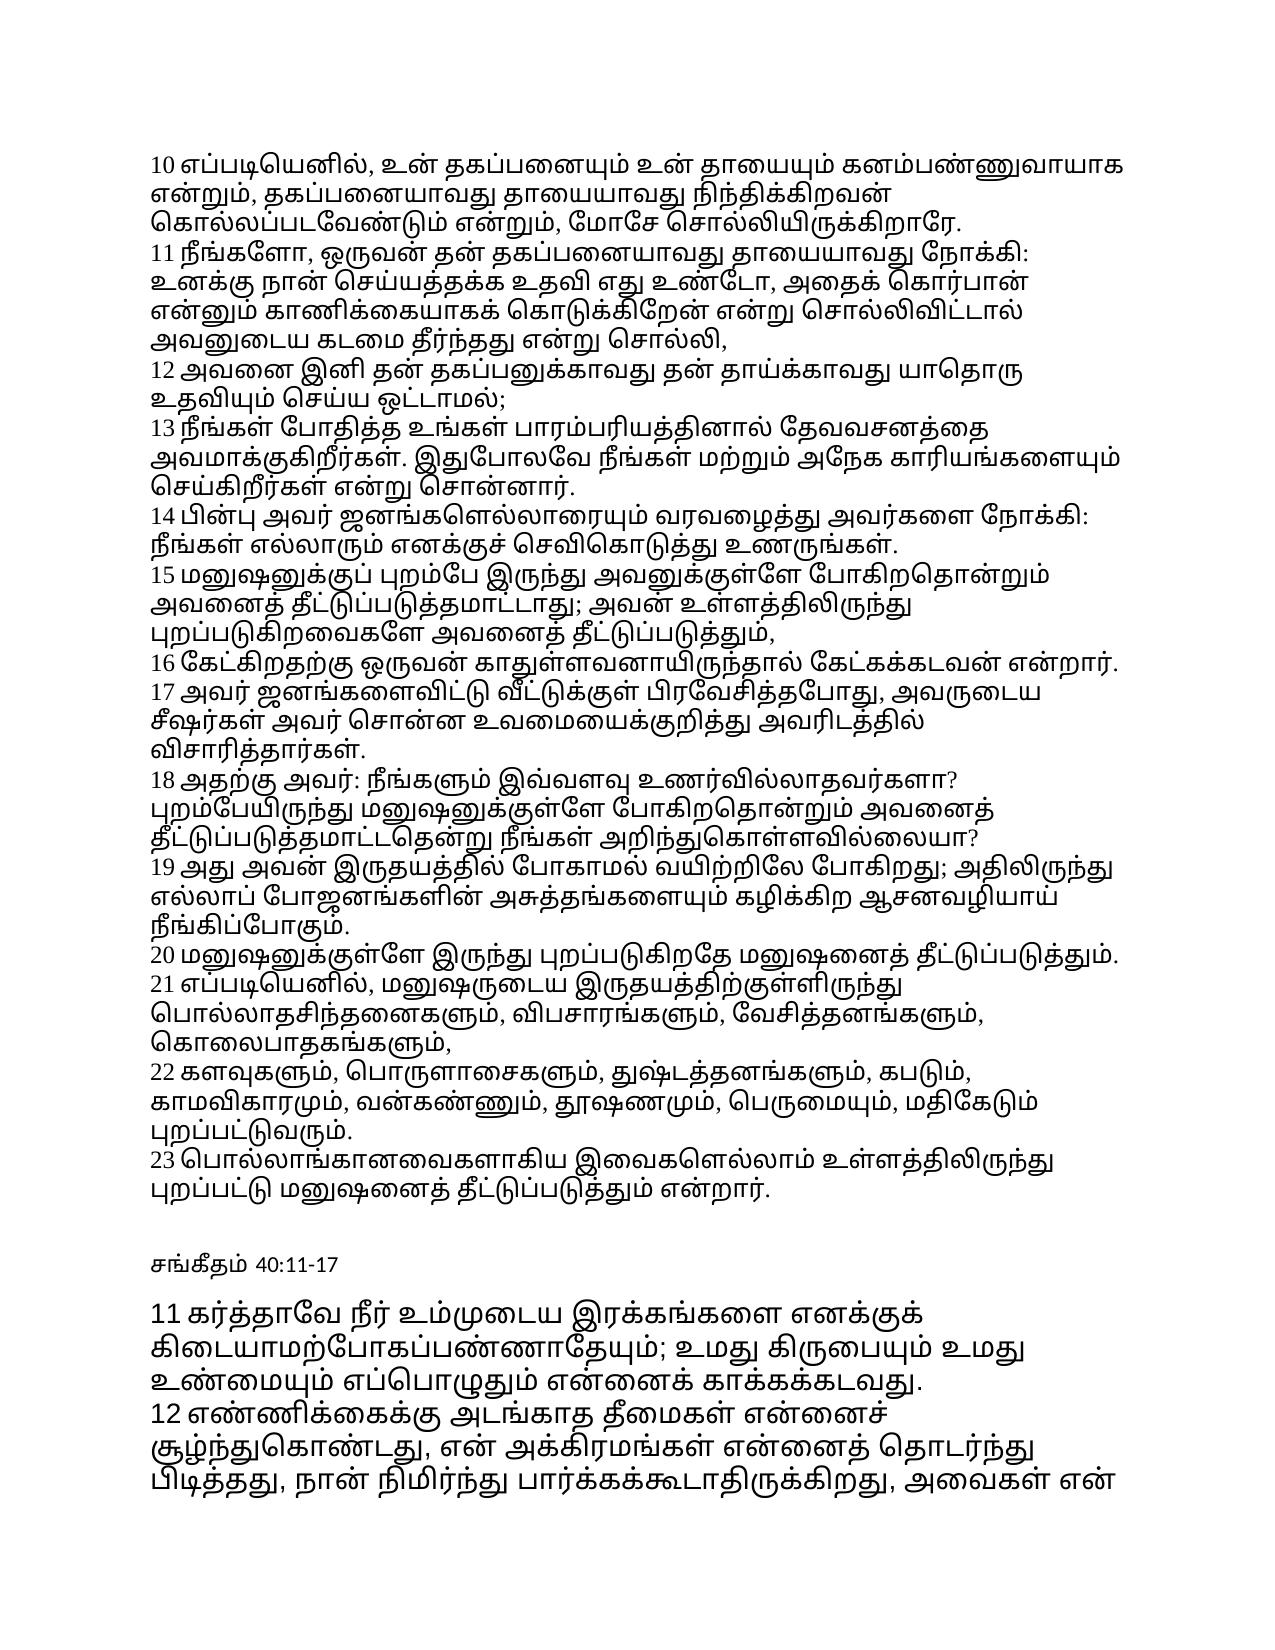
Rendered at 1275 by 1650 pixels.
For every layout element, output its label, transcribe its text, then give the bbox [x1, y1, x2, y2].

text 11நீங்களோ, ஒருவன் தன் தகப்பனையாவது தாயையாவது நோக்கி: உனக்கு நான் செய்யத்தக்க உதவி எது உண்டோ, அதைக் கொர்பான் என்னும் காணிக்கையாகக் கொடுக்கிறேன் என்று சொல்லிவிட்டால் அவனுடைய கடமை தீர்ந்தது என்று சொல்லி, [150, 238, 1125, 355]
text 10எப்படியெனில், உன் தகப்பனையும் உன் தாயையும் கனம்பண்ணுவாயாக என்றும், தகப்பனையாவது தாயையாவது நிந்திக்கிறவன் கொல்லப்படவேண்டும் என்றும், மோசே சொல்லியிருக்கிறாரே. [150, 150, 1125, 238]
text 22களவுகளும், பொருளாசைகளும், துஷ்டத்தனங்களும், கபடும், காமவிகாரமும், வன்கண்ணும், தூஷணமும், பெருமையும், மதிகேடும் புறப்பட்டுவரும். [150, 1057, 1125, 1145]
text 15மனுஷனுக்குப் புறம்பே இருந்து அவனுக்குள்ளே போகிறதொன்றும் அவனைத் தீட்டுப்படுத்தமாட்டாது; அவன் உள்ளத்திலிருந்து புறப்படுகிறவைகளே அவனைத் தீட்டுப்படுத்தும், [150, 560, 1125, 648]
text 20மனுஷனுக்குள்ளே இருந்து புறப்படுகிறதே மனுஷனைத் தீட்டுப்படுத்தும். [150, 940, 1125, 969]
text 12அவனை இனி தன் தகப்பனுக்காவது தன் தாய்க்காவது யாதொரு உதவியும் செய்ய ஒட்டாமல்; [150, 355, 1125, 413]
text 16கேட்கிறதற்கு ஒருவன் காதுள்ளவனாயிருந்தால் கேட்கக்கடவன் என்றார். [150, 648, 1125, 677]
text 19அது அவன் இருதயத்தில் போகாமல் வயிற்றிலே போகிறது; அதிலிருந்து எல்லாப் போஜனங்களின் அசுத்தங்களையும் கழிக்கிற ஆசனவழியாய் நீங்கிப்போகும். [150, 852, 1125, 940]
text 18அதற்கு அவர்: நீங்களும் இவ்வளவு உணர்வில்லாதவர்களா? புறம்பேயிருந்து மனுஷனுக்குள்ளே போகிறதொன்றும் அவனைத் தீட்டுப்படுத்தமாட்டதென்று நீங்கள் அறிந்துகொள்ளவில்லையா? [150, 765, 1125, 852]
text 11கர்த்தாவே நீர் உம்முடைய இரக்கங்களை எனக்குக் கிடையாமற்போகப்பண்ணாதேயும்; உமது கிருபையும் உமது உண்மையும் எப்பொழுதும் என்னைக் காக்கக்கடவது. [150, 1297, 1125, 1397]
text சங்கீதம் 40:11-17 [150, 1251, 1125, 1279]
text 23பொல்லாங்கானவைகளாகிய இவைகளெல்லாம் உள்ளத்திலிருந்து புறப்பட்டு மனுஷனைத் தீட்டுப்படுத்தும் என்றார். [150, 1145, 1125, 1204]
text 14பின்பு அவர் ஜனங்களெல்லாரையும் வரவழைத்து அவர்களை நோக்கி: நீங்கள் எல்லாரும் எனக்குச் செவிகொடுத்து உணருங்கள். [150, 501, 1125, 560]
text 21எப்படியெனில், மனுஷருடைய இருதயத்திற்குள்ளிருந்து பொல்லாதசிந்தனைகளும், விபசாரங்களும், வேசித்தனங்களும், கொலைபாதகங்களும், [150, 969, 1125, 1057]
text 17அவர் ஜனங்களைவிட்டு வீட்டுக்குள் பிரவேசித்தபோது, அவருடைய சீஷர்கள் அவர் சொன்ன உவமையைக்குறித்து அவரிடத்தில் விசாரித்தார்கள். [150, 677, 1125, 765]
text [150, 1397, 1125, 1496]
text 13நீங்கள் போதித்த உங்கள் பாரம்பரியத்தினால் தேவவசனத்தை அவமாக்குகிறீர்கள். இதுபோலவே நீங்கள் மற்றும் அநேக காரியங்களையும் செய்கிறீர்கள் என்று சொன்னார். [150, 413, 1125, 501]
